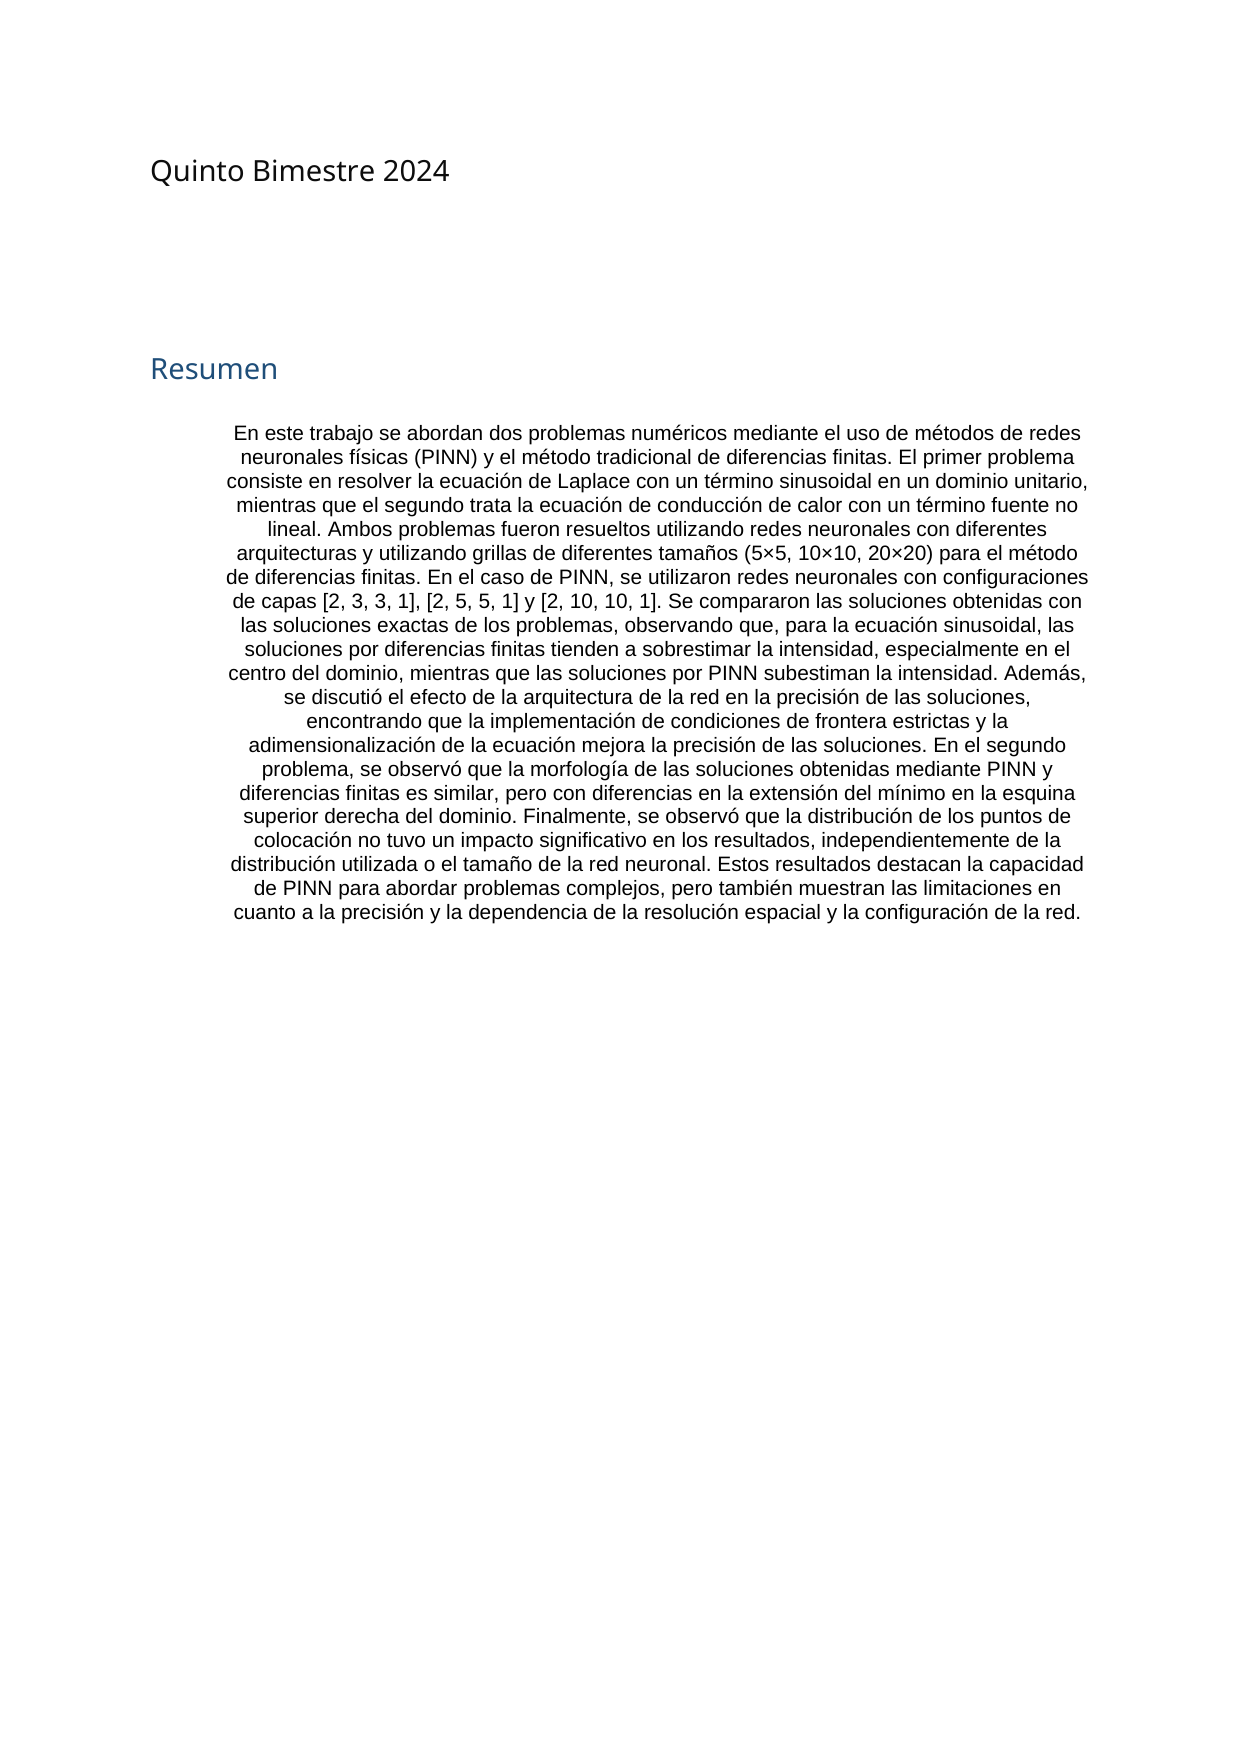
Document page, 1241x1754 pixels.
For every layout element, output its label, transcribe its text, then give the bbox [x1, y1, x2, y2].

text Quinto Bimestre 2024 [150, 150, 1090, 190]
text Resumen [150, 348, 1090, 388]
text En este trabajo se abordan dos problemas numéricos mediante el uso de métodos de redes neuronales físicas (PINN) y el método tradicional de diferencias finitas. El primer problema consiste en resolver la ecuación de Laplace con un término sinusoidal en un dominio unitario, mientras que el segundo trata la ecuación de conducción de calor con un término fuente no lineal. Ambos problemas fueron resueltos utilizando redes neuronales con diferentes arquitecturas y utilizando grillas de diferentes tamaños (5×5, 10×10, 20×20) para el método de diferencias finitas. En el caso de PINN, se utilizaron redes neuronales con configuraciones de capas [2, 3, 3, 1], [2, 5, 5, 1] y [2, 10, 10, 1]. Se compararon las soluciones obtenidas con las soluciones exactas de los problemas, observando que, para la ecuación sinusoidal, las soluciones por diferencias finitas tienden a sobrestimar la intensidad, especialmente en el centro del dominio, mientras que las soluciones por PINN subestiman la intensidad. Además, se discutió el efecto de la arquitectura de la red en la precisión de las soluciones, encontrando que la implementación de condiciones de frontera estrictas y la adimensionalización de la ecuación mejora la precisión de las soluciones. En el segundo problema, se observó que la morfología de las soluciones obtenidas mediante PINN y diferencias finitas es similar, pero con diferencias en la extensión del mínimo en la esquina superior derecha del dominio. Finalmente, se observó que la distribución de los puntos de colocación no tuvo un impacto significativo en los resultados, independientemente de la distribución utilizada o el tamaño de la red neuronal. Estos resultados destacan la capacidad de PINN para abordar problemas complejos, pero también muestran las limitaciones en cuanto a la precisión y la dependencia de la resolución espacial y la configuración de la red. [225, 421, 1090, 924]
